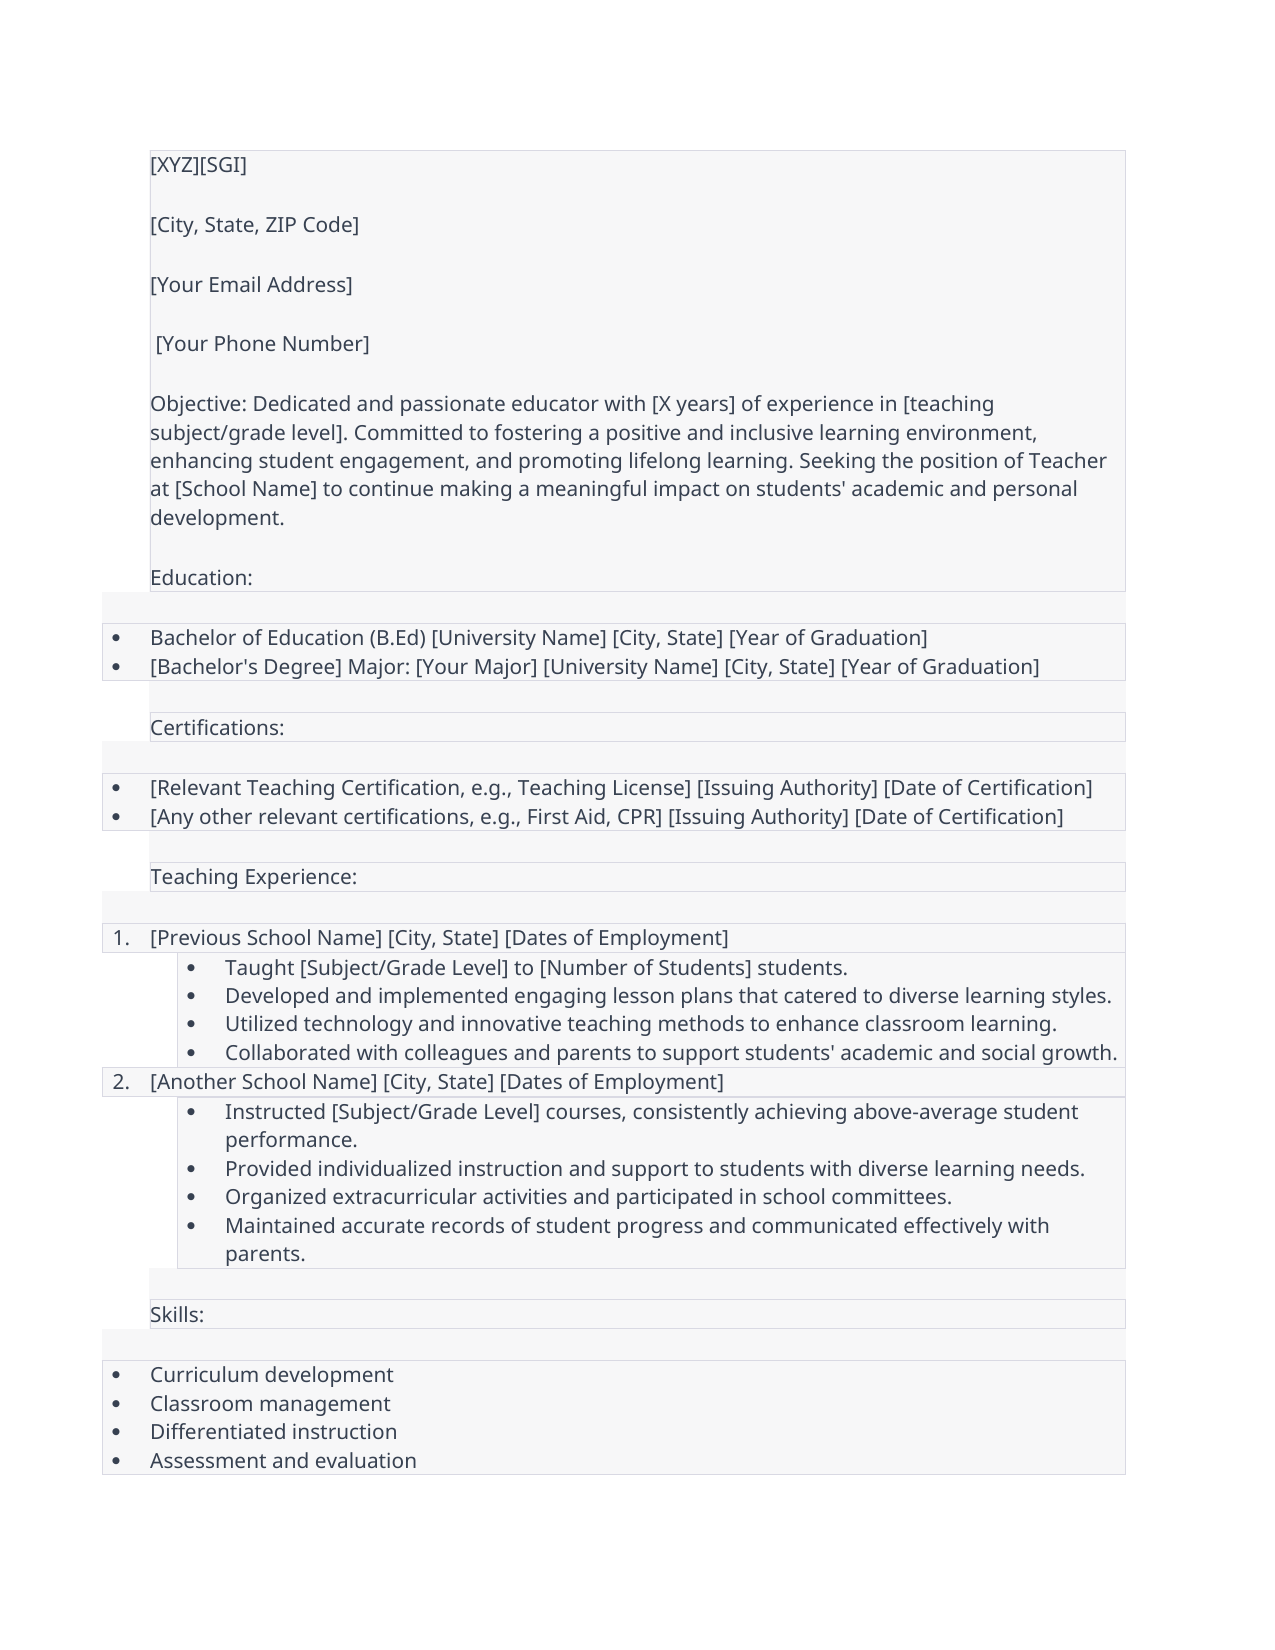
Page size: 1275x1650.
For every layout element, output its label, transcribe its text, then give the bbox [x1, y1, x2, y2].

text [XYZ][SGI] [151, 151, 1125, 179]
text [Your Phone Number] [151, 329, 1125, 358]
list [Any other relevant certifications, e.g., First Aid, CPR] [Issuing Authority] [Date of Certification] [103, 801, 1125, 830]
list Taught [Subject/Grade Level] to [Number of Students] students. [178, 953, 1125, 981]
list Instructed [Subject/Grade Level] courses, consistently achieving above-average student performance. [178, 1098, 1125, 1153]
list [Bachelor's Degree] Major: [Your Major] [University Name] [City, State] [Year of Graduation] [103, 651, 1125, 680]
list Developed and implemented engaging lesson plans that catered to diverse learning styles. [178, 981, 1125, 1009]
text [City, State, ZIP Code] [151, 210, 1125, 239]
list [Another School Name] [City, State] [Dates of Employment] [103, 1068, 1125, 1096]
list [Relevant Teaching Certification, e.g., Teaching License] [Issuing Authority] [Date of Certification] [103, 774, 1125, 801]
list Organized extracurricular activities and participated in school committees. [178, 1182, 1125, 1210]
list Classroom management [103, 1388, 1125, 1417]
list Differentiated instruction [103, 1417, 1125, 1445]
list Collaborated with colleagues and parents to support students' academic and social growth. [178, 1037, 1125, 1067]
text Teaching Experience: [151, 863, 1125, 891]
list Curriculum development [103, 1361, 1125, 1388]
text Skills: [151, 1300, 1125, 1328]
list Bachelor of Education (B.Ed) [University Name] [City, State] [Year of Graduation] [103, 624, 1125, 651]
text Objective: Dedicated and passionate educator with [X years] of experience in [teaching subject/grade level]. Committed to fostering a positive and inclusive learning environment, enhancing student engagement, and promoting lifelong learning. Seeking the position of Teacher at [School Name] to continue making a meaningful impact on students' academic and personal development. [151, 389, 1125, 531]
list Assessment and evaluation [103, 1445, 1125, 1474]
list Utilized technology and innovative teaching methods to enhance classroom learning. [178, 1009, 1125, 1037]
text Education: [151, 562, 1125, 591]
list Provided individualized instruction and support to students with diverse learning needs. [178, 1153, 1125, 1182]
list Maintained accurate records of student progress and communicated effectively with parents. [178, 1210, 1125, 1268]
text [Your Email Address] [151, 269, 1125, 298]
text Certifications: [151, 713, 1125, 741]
list [Previous School Name] [City, State] [Dates of Employment] [103, 924, 1125, 952]
